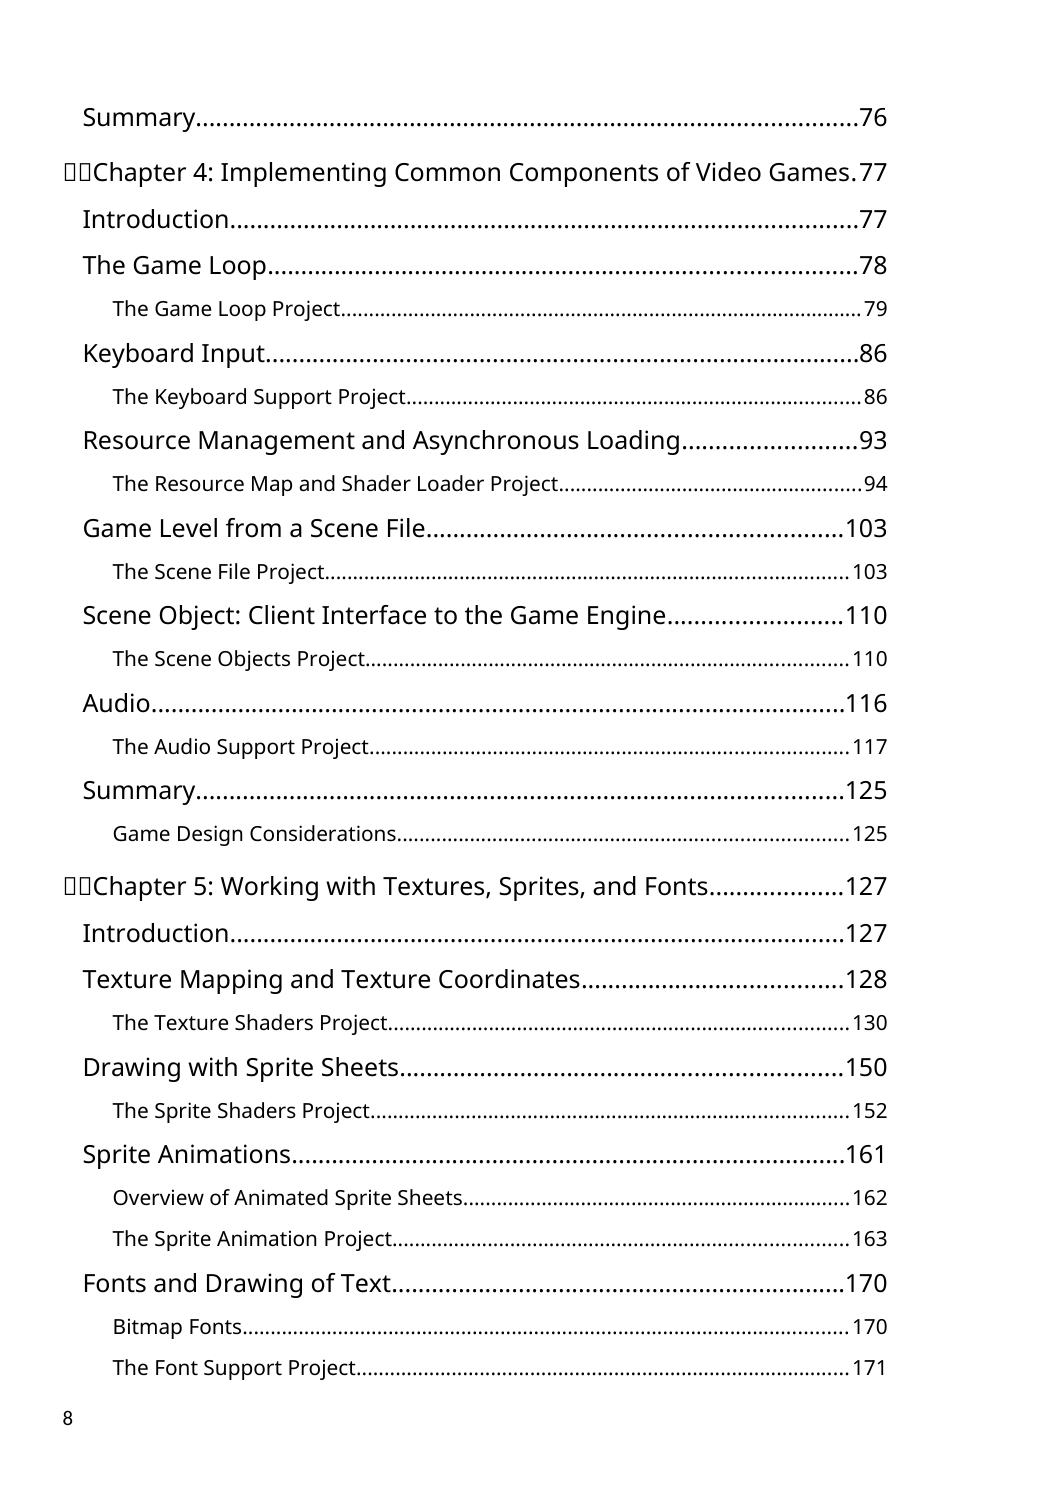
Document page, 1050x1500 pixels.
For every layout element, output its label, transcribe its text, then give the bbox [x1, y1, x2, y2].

text The Sprite Animation Project 163 [112, 1224, 987, 1253]
text The Font Support Project 171 [112, 1353, 987, 1381]
text Summary 125 [82, 773, 987, 807]
text The Keyboard Support Project 86 [112, 382, 987, 411]
text The Scene File Project 103 [112, 557, 987, 586]
text Game Level from a Scene File 103 [82, 511, 987, 544]
text Audio 116 [82, 686, 987, 719]
text Overview of Animated Sprite Sheets 162 [112, 1183, 987, 1212]
text The Sprite Shaders Project 152 [112, 1096, 987, 1124]
text The Game Loop Project 79 [112, 294, 987, 323]
text Bitmap Fonts 170 [112, 1312, 987, 1340]
text Texture Mapping and Texture Coordinates 128 [82, 962, 987, 996]
text Summary 76 [82, 100, 987, 134]
text Keyboard Input 86 [82, 336, 987, 369]
text The Scene Objects Project 110 [112, 644, 987, 673]
text Introduction 77 [82, 201, 987, 236]
text Drawing with Sprite Sheets 150 [82, 1049, 987, 1083]
text The Game Loop 78 [82, 248, 987, 282]
text Chapter 4: Implementing Common Components of Video Games 77 [62, 155, 987, 189]
text The Texture Shaders Project 130 [112, 1008, 987, 1037]
text Introduction 127 [82, 915, 987, 949]
text The Audio Support Project 117 [112, 732, 987, 761]
text Sprite Animations 161 [82, 1137, 987, 1171]
text Chapter 5: Working with Textures, Sprites, and Fonts 127 [62, 869, 987, 903]
text Resource Management and Asynchronous Loading 93 [82, 423, 987, 457]
text Scene Object: Client Interface to the Game Engine 110 [82, 598, 987, 632]
text Game Design Considerations 125 [112, 819, 987, 848]
text Fonts and Drawing of Text 170 [82, 1265, 987, 1299]
text The Resource Map and Shader Loader Project 94 [112, 469, 987, 498]
